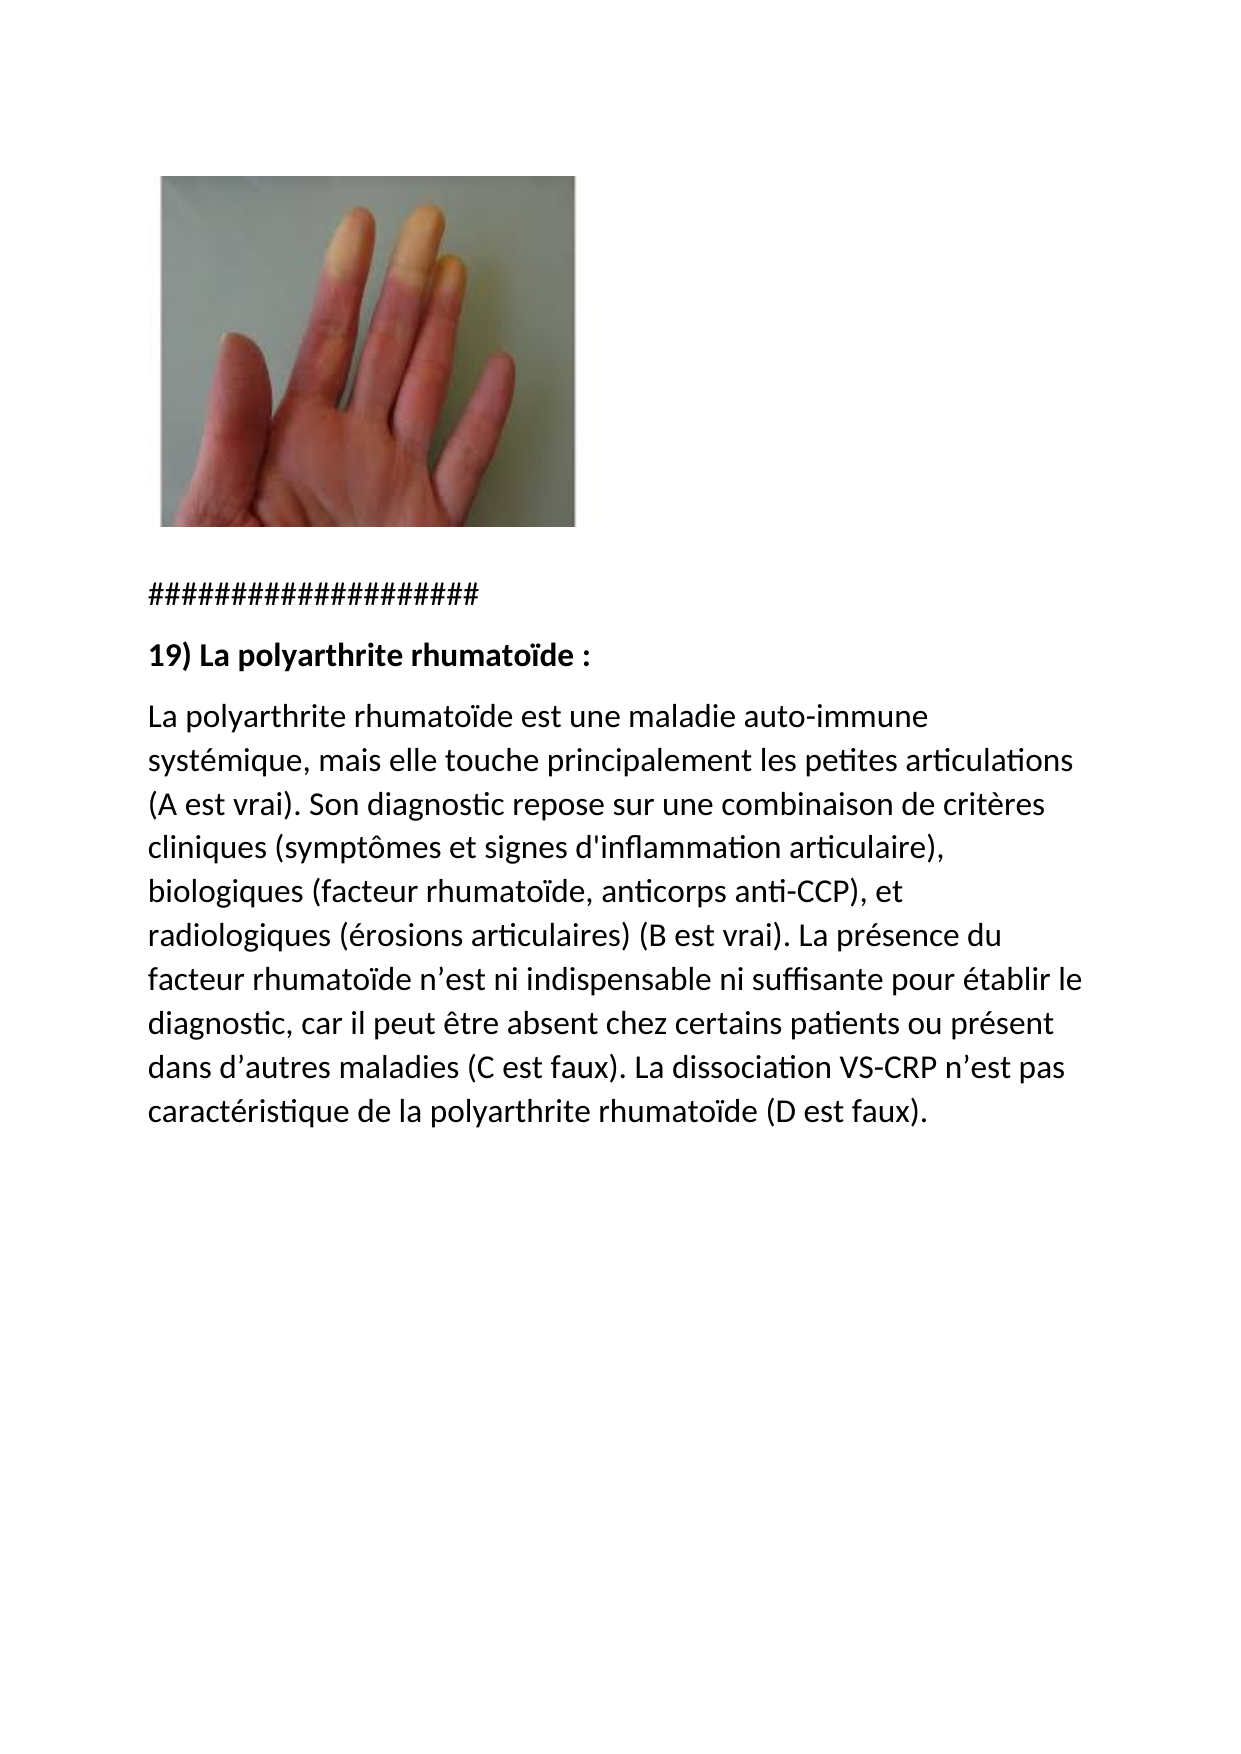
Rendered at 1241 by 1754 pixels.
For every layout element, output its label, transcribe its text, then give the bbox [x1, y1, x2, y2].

text 19) La polyarthrite rhumatoïde : [148, 634, 1093, 675]
picture [137, 176, 600, 527]
text La polyarthrite rhumatoïde est une maladie auto-immune systémique, mais elle touche principalement les petites articulations (A est vrai). Son diagnostic repose sur une combinaison de critères cliniques (symptômes et signes d'inflammation articulaire), biologiques (facteur rhumatoïde, anticorps anti-CCP), et radiologiques (érosions articulaires) (B est vrai). La présence du facteur rhumatoïde n’est ni indispensable ni suffisante pour établir le diagnostic, car il peut être absent chez certains patients ou présent dans d’autres maladies (C est faux). La dissociation VS-CRP n’est pas caractéristique de la polyarthrite rhumatoïde (D est faux). [148, 694, 1093, 1131]
